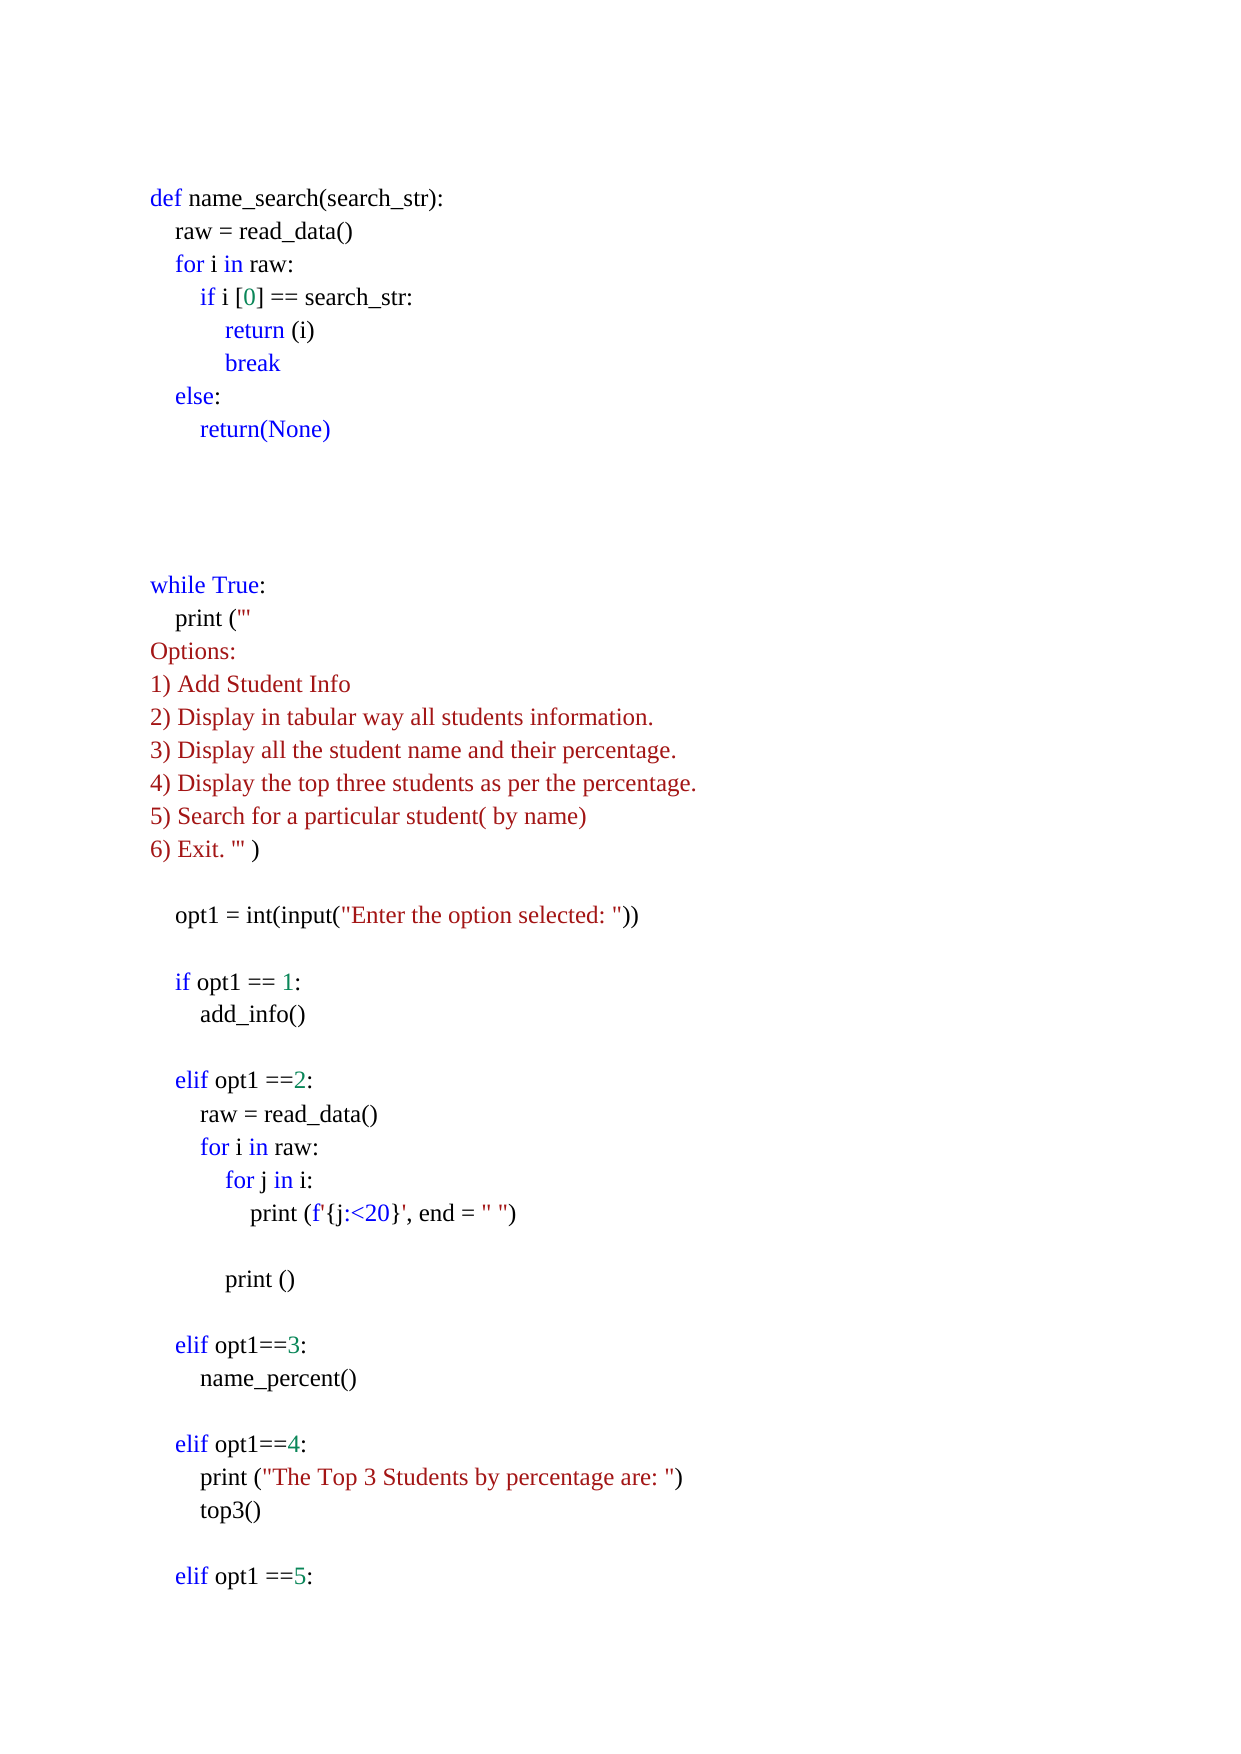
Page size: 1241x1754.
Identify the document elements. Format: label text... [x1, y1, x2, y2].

text name_percent() [150, 1363, 1090, 1392]
text elif opt1 ==2: [150, 1066, 1090, 1094]
text if opt1 == 1: [150, 967, 1090, 995]
text print ("The Top 3 Students by percentage are: ") [150, 1462, 1090, 1491]
text 2) Display in tabular way all students information. [150, 702, 1090, 731]
text elif opt1==3: [150, 1330, 1090, 1358]
text return (i) [150, 315, 1090, 344]
text else: [150, 381, 1090, 410]
text for i in raw: [150, 1132, 1090, 1160]
text Options: [150, 636, 1090, 665]
text 4) Display the top three students as per the percentage. [150, 768, 1090, 797]
text elif opt1==4: [150, 1429, 1090, 1458]
text opt1 = int(input("Enter the option selected: ")) [150, 901, 1090, 929]
text add_info() [150, 999, 1090, 1028]
text 5) Search for a particular student( by name) [150, 801, 1090, 830]
text while True: [150, 570, 1090, 599]
text break [150, 348, 1090, 377]
text print (f'{j:<20}', end = " ") [150, 1198, 1090, 1226]
text for i in raw: [150, 249, 1090, 278]
text return(None) [150, 414, 1090, 443]
text elif opt1 ==5: [150, 1561, 1090, 1590]
text if i [0] == search_str: [150, 282, 1090, 311]
text 6) Exit. ''' ) [150, 834, 1090, 863]
text raw = read_data() [150, 216, 1090, 245]
text 3) Display all the student name and their percentage. [150, 735, 1090, 764]
text def name_search(search_str): [150, 183, 1090, 212]
text top3() [150, 1495, 1090, 1524]
text 1) Add Student Info [150, 669, 1090, 698]
text raw = read_data() [150, 1099, 1090, 1127]
text print (''' [150, 603, 1090, 632]
text for j in i: [150, 1165, 1090, 1193]
text print () [150, 1264, 1090, 1292]
